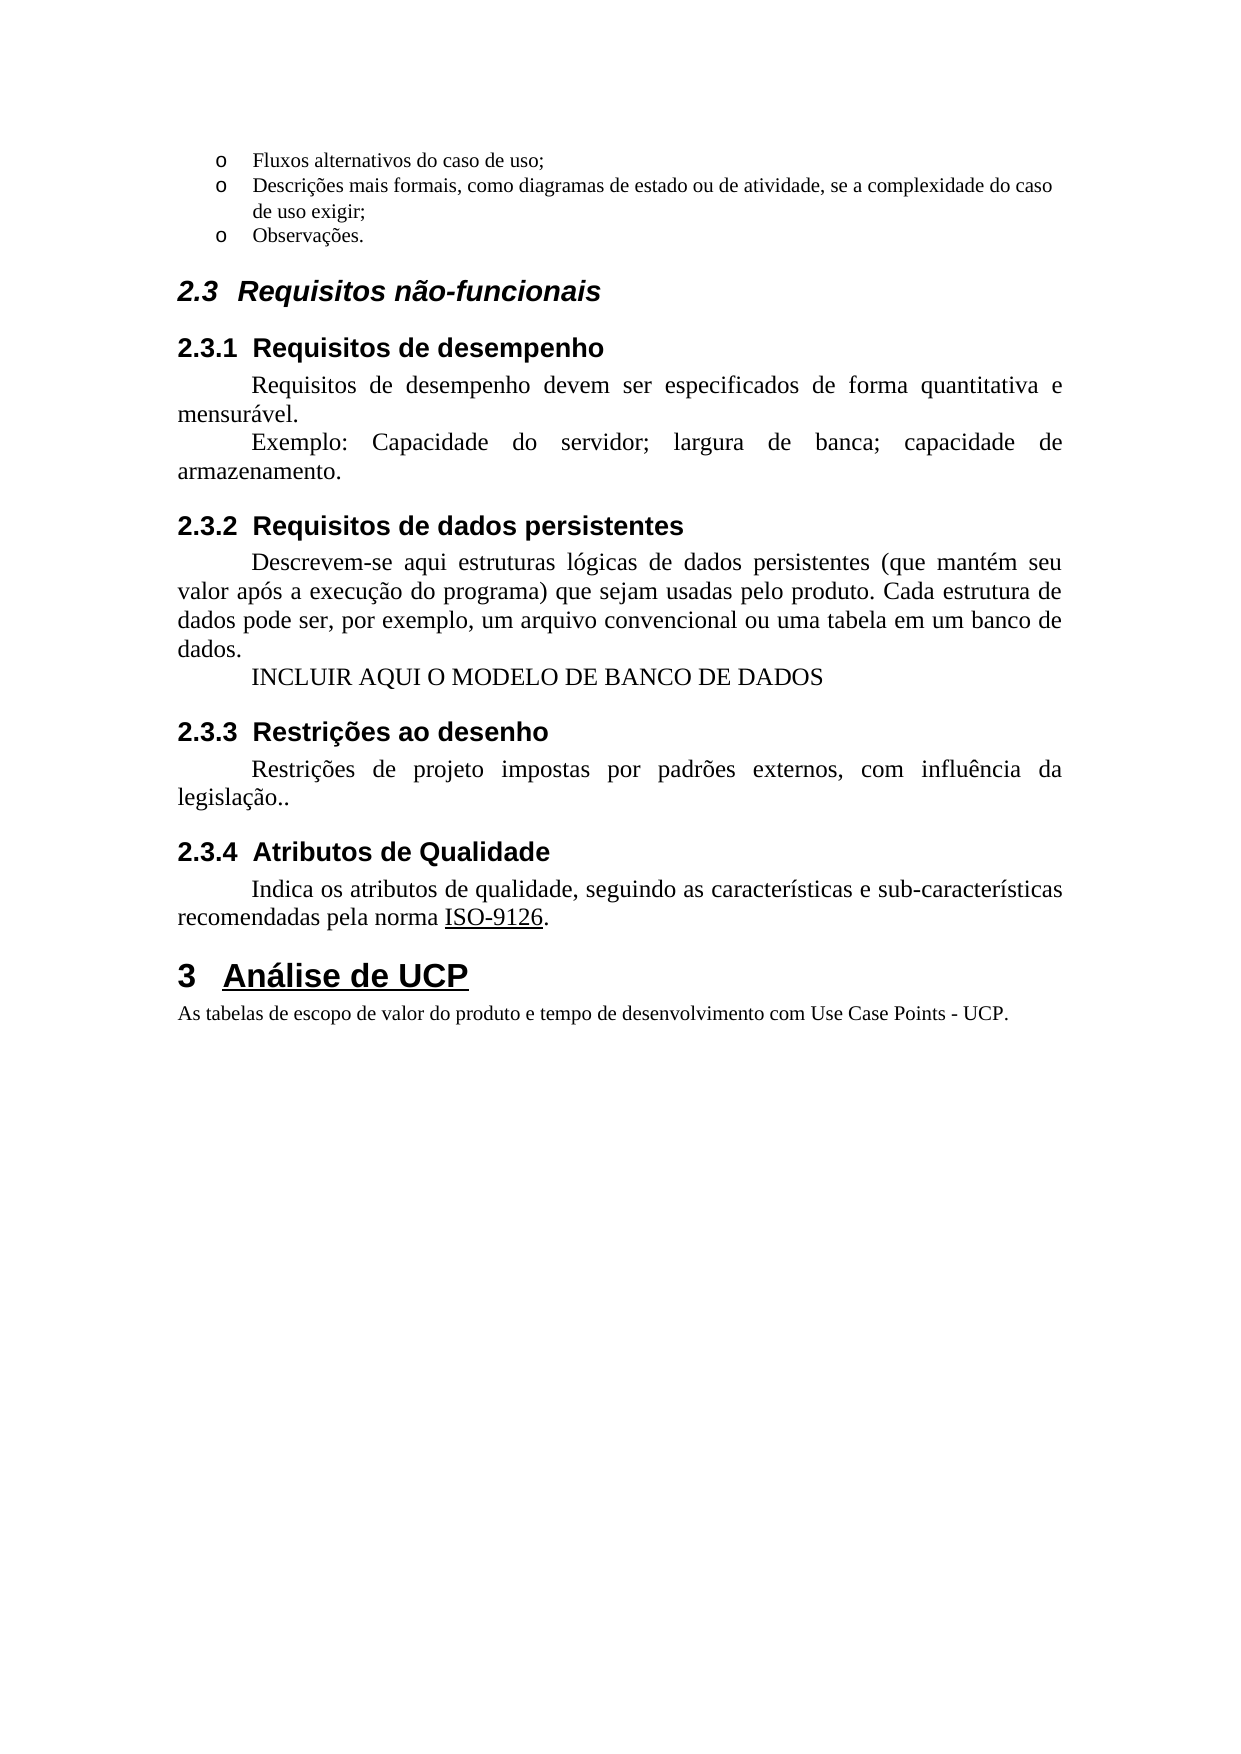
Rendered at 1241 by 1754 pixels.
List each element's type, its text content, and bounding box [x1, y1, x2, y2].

text Exemplo: Capacidade do servidor; largura de banca; capacidade de armazenamento. [177, 427, 1063, 485]
text As tabelas de escopo de valor do produto e tempo de desenvolvimento com Use Case Points - UCP. [177, 1001, 1063, 1025]
list Restrições ao desenho [177, 716, 1063, 747]
text Requisitos de desempenho devem ser especificados de forma quantitativa e mensurável. [177, 370, 1063, 427]
list Descrições mais formais, como diagramas de estado ou de atividade, se a complexidade do caso de uso exigir; [215, 173, 1063, 223]
text INCLUIR AQUI O MODELO DE BANCO DE DADOS [177, 662, 1063, 691]
text Descrevem-se aqui estruturas lógicas de dados persistentes (que mantém seu valor após a execução do programa) que sejam usadas pelo produto. Cada estrutura de dados pode ser, por exemplo, um arquivo convencional ou uma tabela em um banco de dados. [177, 547, 1063, 662]
text Indica os atributos de qualidade, seguindo as características e sub-características recomendadas pela norma ISO-9126. [177, 874, 1063, 931]
text Restrições de projeto impostas por padrões externos, com influência da legislação.. [177, 754, 1063, 811]
list Fluxos alternativos do caso de uso; [215, 148, 1063, 173]
list Requisitos de desempenho [177, 332, 1063, 364]
list Requisitos de dados persistentes [177, 510, 1063, 541]
list Requisitos não-funcionais [177, 274, 1063, 307]
list Observações. [215, 223, 1063, 249]
list Análise de UCP [177, 956, 1063, 994]
list Atributos de Qualidade [177, 836, 1063, 867]
